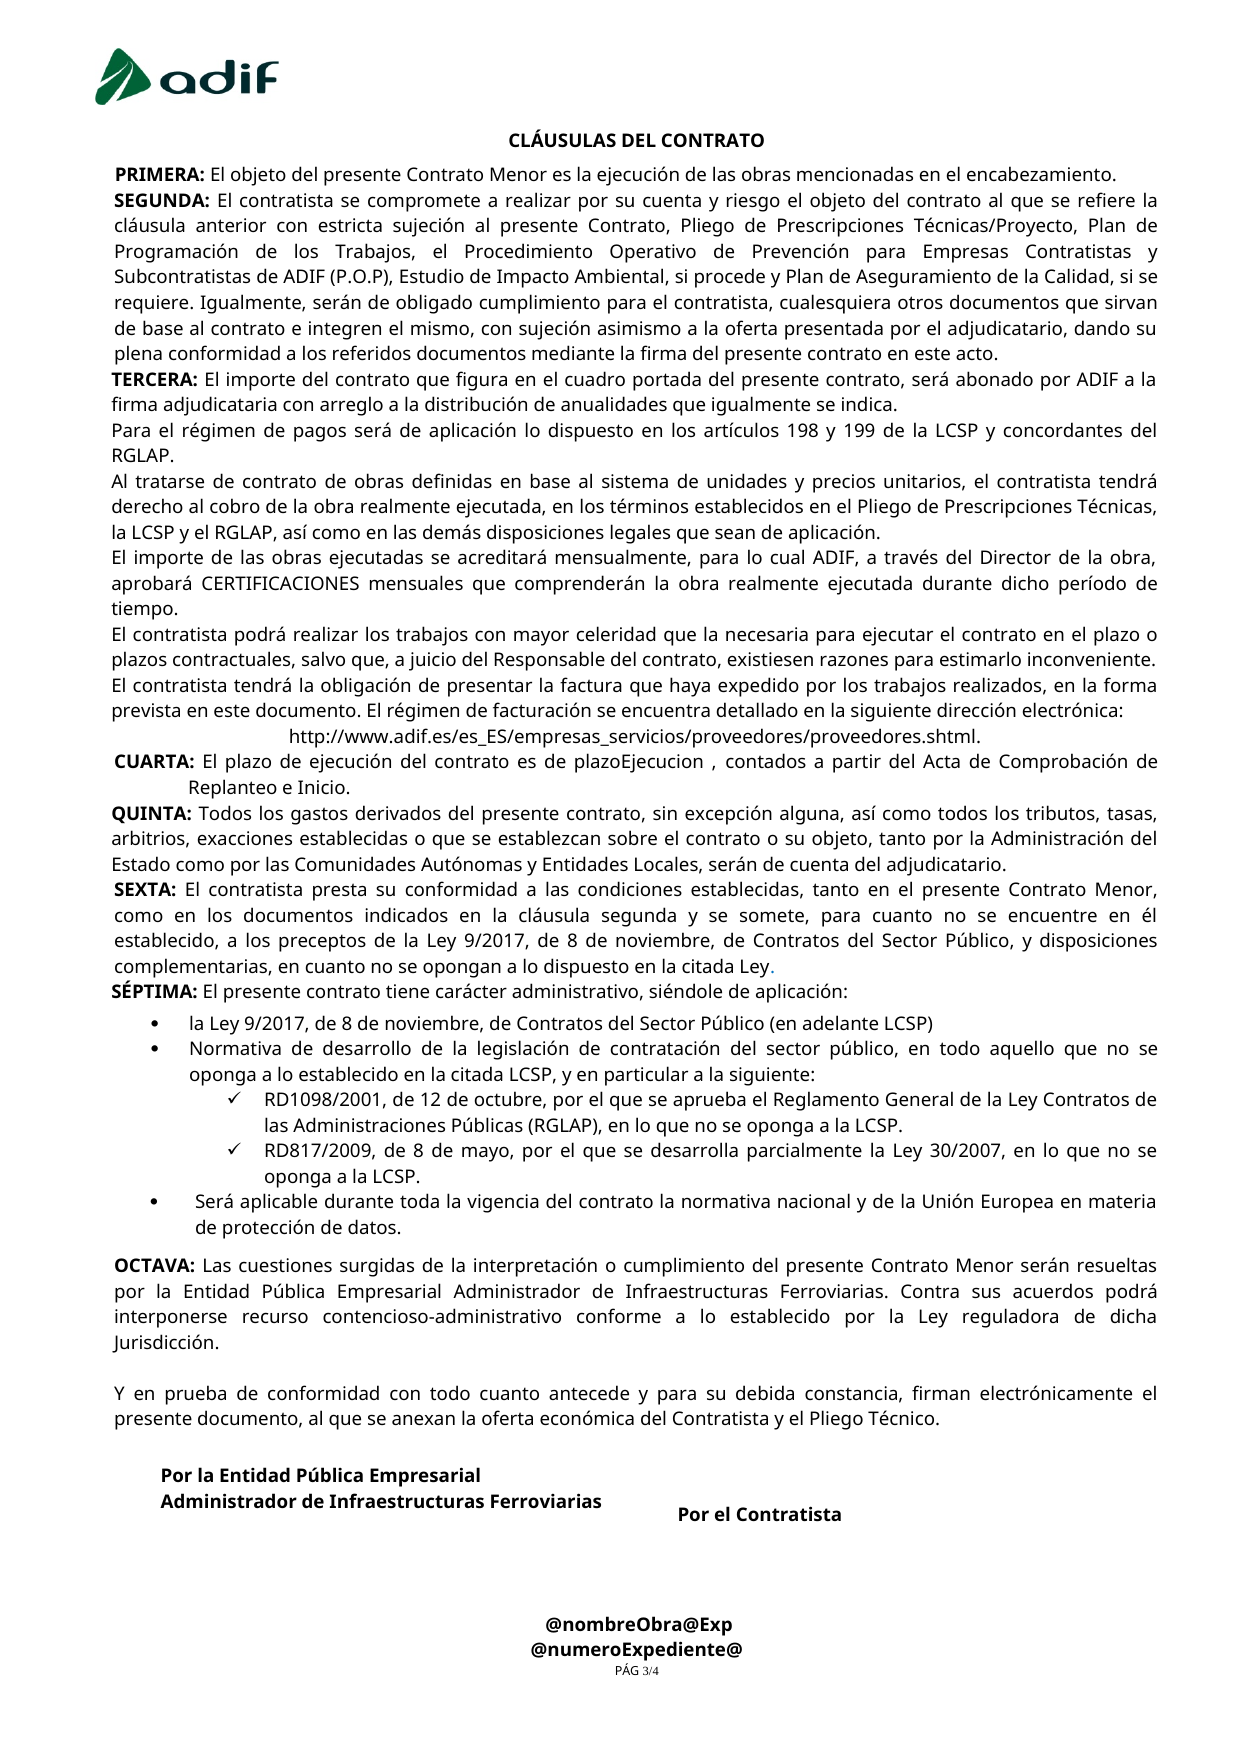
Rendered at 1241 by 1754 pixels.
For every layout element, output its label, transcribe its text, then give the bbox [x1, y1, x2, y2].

table_cell [107, 1463, 1166, 1611]
table_cell PRIMERA: El objeto del presente Contrato Menor es la ejecución de las obras mencionadas en el encabezamiento. SEGUNDA: El contratista se compromete a realizar por su cuenta y riesgo el objeto del contrato al que se refiere la cláusula anterior con estricta sujeción al presente Contrato, Pliego de Prescripciones Técnicas/Proyecto, Plan de Programación de los Trabajos, el Procedimiento Operativo de Prevención para Empresas Contratistas y Subcontratistas de ADIF (P.O.P), Estudio de Impacto Ambiental, si procede y Plan de Aseguramiento de la Calidad, si se requiere. Igualmente, serán de obligado cumplimiento para el contratista, cualesquiera otros documentos que sirvan de base al contrato e integren el mismo, con sujeción asimismo a la oferta presentada por el adjudicatario, dando su plena conformidad a los referidos documentos mediante la firma del presente contrato en este acto. TERCERA: El importe del contrato que figura en el cuadro portada del presente contrato, será abonado por ADIF a la firma adjudicataria con arreglo a la distribución de anualidades que igualmente se indica. Para el régimen de pagos será de aplicación lo dispuesto en los artículos 198 y 199 de la LCSP y concordantes del RGLAP. Al tratarse de contrato de obras definidas en base al sistema de unidades y precios unitarios, el contratista tendrá derecho al cobro de la obra realmente ejecutada, en los términos establecidos en el Pliego de Prescripciones Técnicas, la LCSP y el RGLAP, así como en las demás disposiciones legales que sean de aplicación. El importe de las obras ejecutadas se acreditará mensualmente, para lo cual ADIF, a través del Director de la obra, aprobará CERTIFICACIONES mensuales que comprenderán la obra realmente ejecutada durante dicho período de tiempo. El contratista podrá realizar los trabajos con mayor celeridad que la necesaria para ejecutar el contrato en el plazo o plazos contractuales, salvo que, a juicio del Responsable del contrato, existiesen razones para estimarlo inconveniente. El contratista tendrá la obligación de presentar la factura que haya expedido por los trabajos realizados, en la forma prevista en este documento. El régimen de facturación se encuentra detallado en la siguiente dirección electrónica: http://www.adif.es/es_ES/empresas_servicios/proveedores/proveedores.shtml. CUARTA: El plazo de ejecución del contrato es de plazoEjecucion , contados a partir del Acta de Comprobación de Replanteo e Inicio. QUINTA: Todos los gastos derivados del presente contrato, sin excepción alguna, así como todos los tributos, tasas, arbitrios, exacciones establecidas o que se establezcan sobre el contrato o su objeto, tanto por la Administración del Estado como por las Comunidades Autónomas y Entidades Locales, serán de cuenta del adjudicatario. SEXTA: El contratista presta su conformidad a las condiciones establecidas, tanto en el presente Contrato Menor, como en los documentos indicados en la cláusula segunda y se somete, para cuanto no se encuentre en él establecido, a los preceptos de la Ley 9/2017, de 8 de noviembre, de Contratos del Sector Público, y disposiciones complementarias, en cuanto no se opongan a lo dispuesto en la citada Ley. SÉPTIMA: El presente contrato tiene carácter administrativo, siéndole de aplicación: la Ley 9/2017, de 8 de noviembre, de Contratos del Sector Público (en adelante LCSP) Normativa de desarrollo de la legislación de contratación del sector público, en todo aquello que no se oponga a lo establecido en la citada LCSP, y en particular a la siguiente: RD1098/2001, de 12 de octubre, por el que se aprueba el Reglamento General de la Ley Contratos de las Administraciones Públicas (RGLAP), en lo que no se oponga a la LCSP. RD817/2009, de 8 de mayo, por el que se desarrolla parcialmente la Ley 30/2007, en lo que no se oponga a la LCSP. Será aplicable durante toda la vigencia del contrato la normativa nacional y de la Unión Europea en materia de protección de datos. OCTAVA: Las cuestiones surgidas de la interpretación o cumplimiento del presente Contrato Menor serán resueltas por la Entidad Pública Empresarial Administrador de Infraestructuras Ferroviarias. Contra sus acuerdos podrá interponerse recurso contencioso-administrativo conforme a lo establecido por la Ley reguladora de dicha Jurisdicción. Y en prueba de conformidad con todo cuanto antecede y para su debida constancia, firman electrónicamente el presente documento, al que se anexan la oferta económica del Contratista y el Pliego Técnico. [107, 162, 1166, 1463]
picture [95, 48, 279, 105]
table_header CLÁUSULAS DEL CONTRATO [107, 118, 1166, 162]
